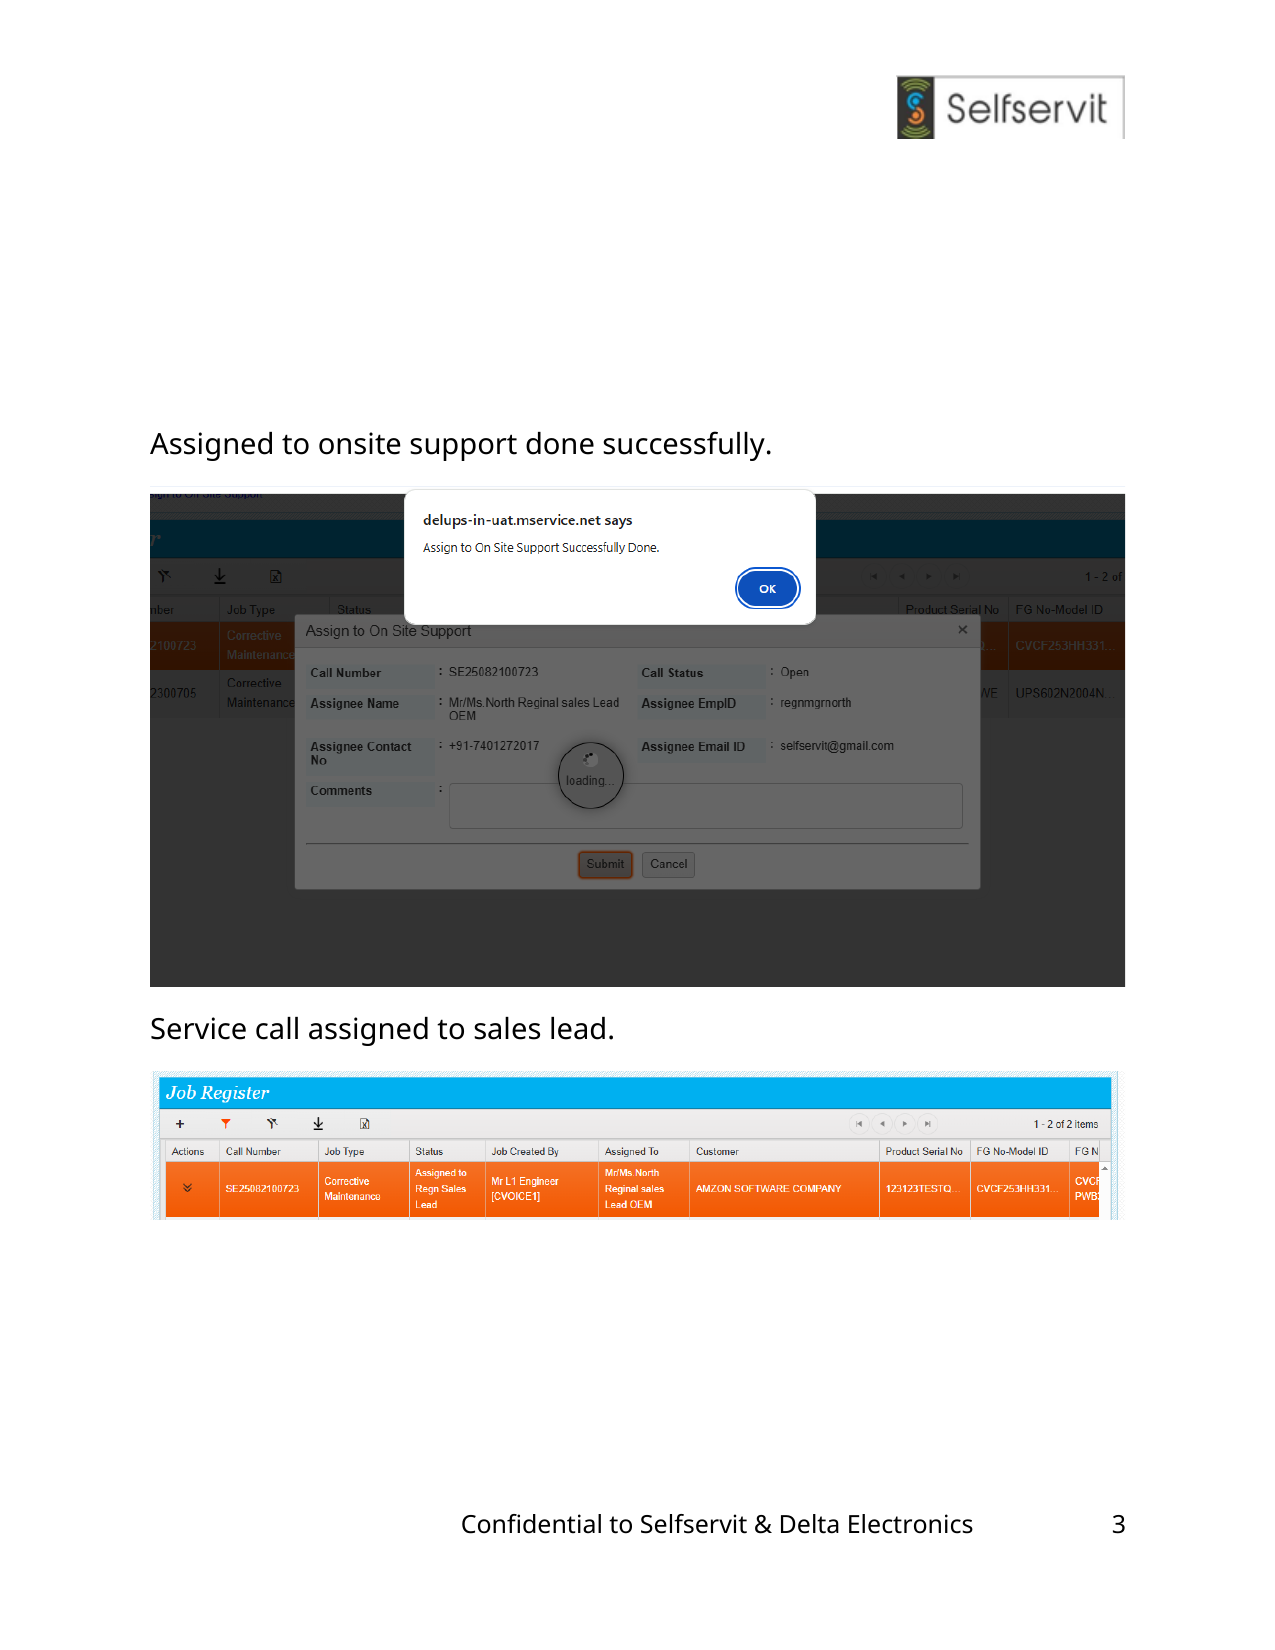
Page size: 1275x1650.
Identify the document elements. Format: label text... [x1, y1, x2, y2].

picture [150, 486, 1125, 987]
picture [896, 75, 1125, 139]
text Service call assigned to sales lead. [150, 1008, 1125, 1048]
text Assigned to onsite support done successfully. [150, 423, 1125, 463]
picture [150, 1071, 1125, 1220]
